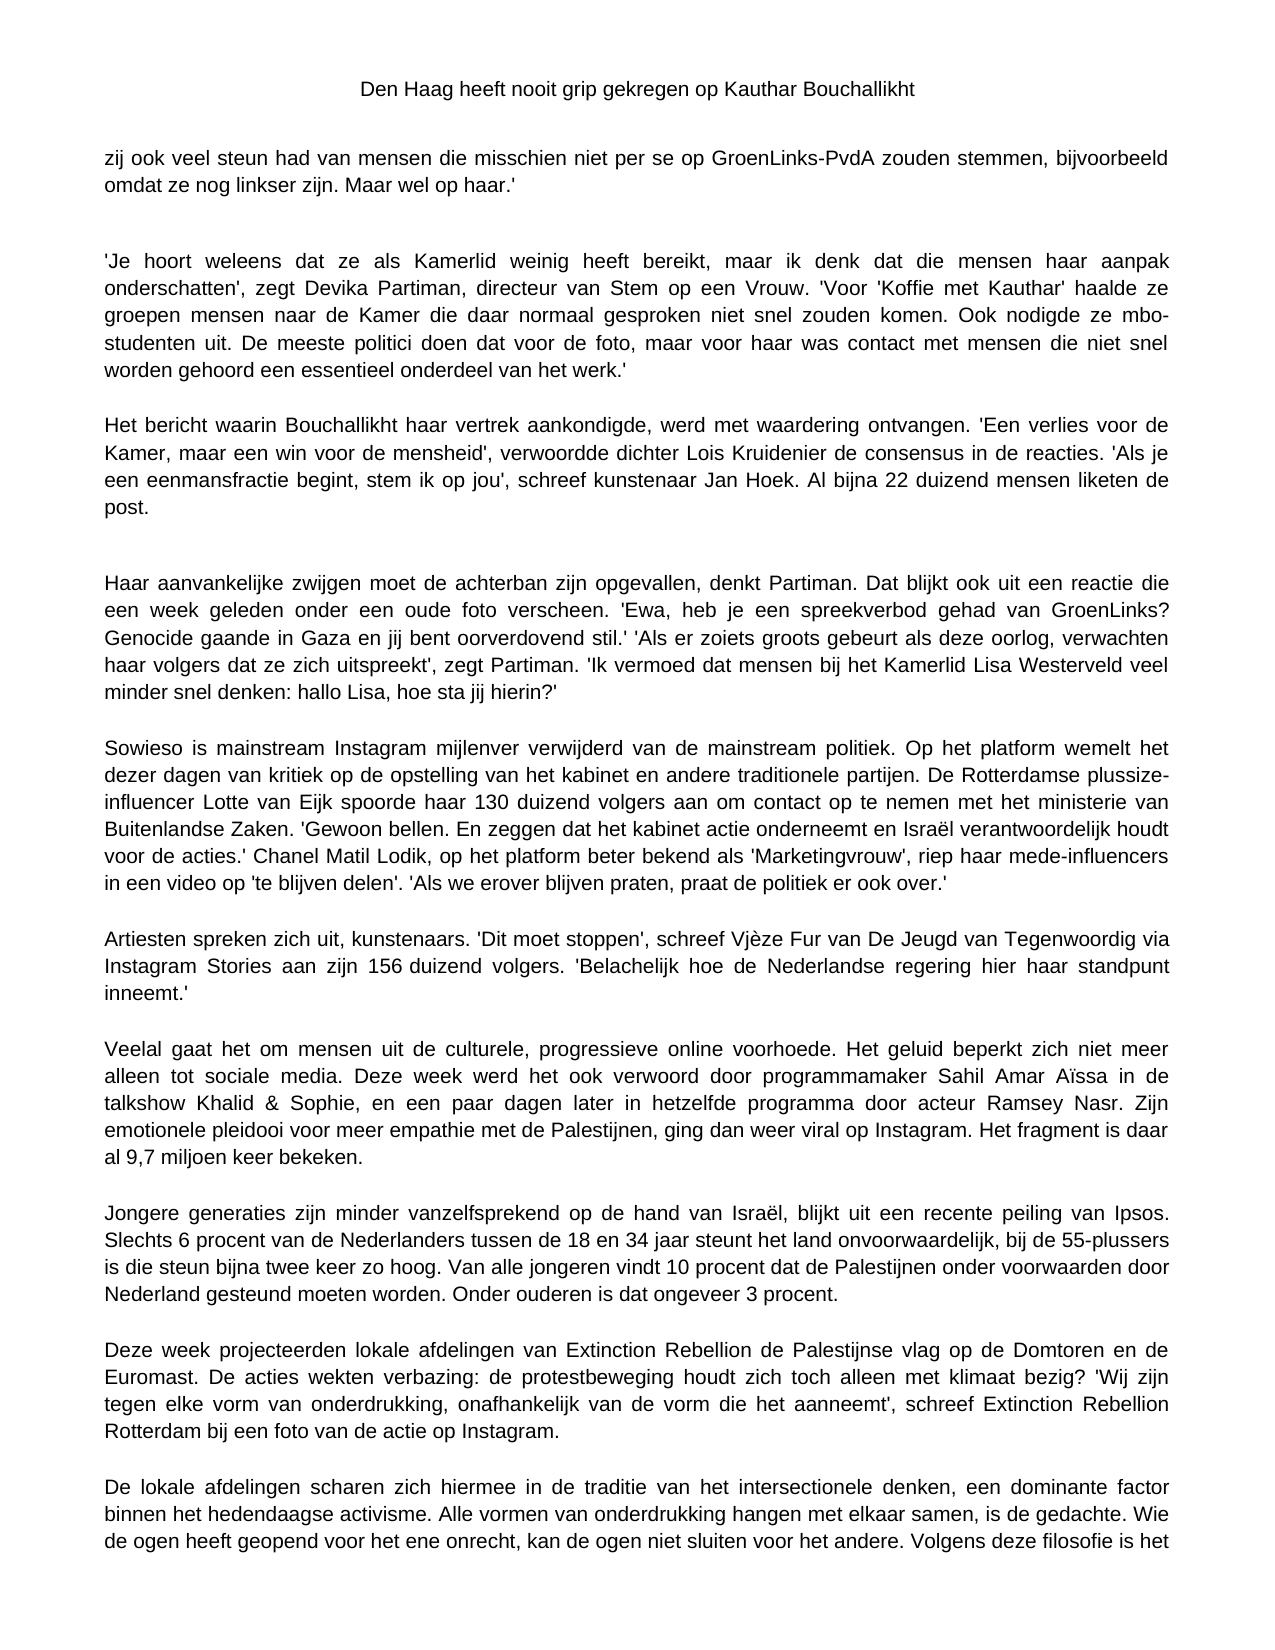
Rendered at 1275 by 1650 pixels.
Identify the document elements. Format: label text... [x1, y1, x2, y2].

text Het bericht waarin Bouchallikht haar vertrek aankondigde, werd met waardering ontvangen. 'Een verlies voor de Kamer, maar een win voor de mensheid', verwoordde dichter Lois Kruidenier de consensus in de reacties. 'Als je een eenmansfractie begint, stem ik op jou', schreef kunstenaar Jan Hoek. Al bijna 22 duizend mensen liketen de post. [104, 410, 1171, 518]
text Artiesten spreken zich uit, kunstenaars. 'Dit moet stoppen', schreef Vjèze Fur van De Jeugd van Tegenwoordig via Instagram Stories aan zijn 156 duizend volgers. 'Belachelijk hoe de Nederlandse regering hier haar standpunt inneemt.' [104, 923, 1171, 1005]
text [104, 1472, 1171, 1553]
text 'Je hoort weleens dat ze als Kamerlid weinig heeft bereikt, maar ik denk dat die mensen haar aanpak onderschatten', zegt Devika Partiman, directeur van Stem op een Vrouw. 'Voor 'Koffie met Kauthar' haalde ze groepen mensen naar de Kamer die daar normaal gesproken niet snel zouden komen. Ook nodigde ze mbo-studenten uit. De meeste politici doen dat voor de foto, maar voor haar was contact met mensen die niet snel worden gehoord een essentieel onderdeel van het werk.' [104, 246, 1171, 381]
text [104, 142, 1171, 196]
text Haar aanvankelijke zwijgen moet de achterban zijn opgevallen, denkt Partiman. Dat blijkt ook uit een reactie die een week geleden onder een oude foto verscheen. 'Ewa, heb je een spreekverbod gehad van GroenLinks? Genocide gaande in Gaza en jij bent oorverdovend stil.' 'Als er zoiets groots gebeurt als deze oorlog, verwachten haar volgers dat ze zich uitspreekt', zegt Partiman. 'Ik vermoed dat mensen bij het Kamerlid Lisa Westerveld veel minder snel denken: hallo Lisa, hoe sta jij hierin?' [104, 568, 1171, 703]
text Jongere generaties zijn minder vanzelfsprekend op de hand van Israël, blijkt uit een recente peiling van Ipsos. Slechts 6 procent van de Nederlanders tussen de 18 en 34 jaar steunt het land onvoorwaardelijk, bij de 55-plussers is die steun bijna twee keer zo hoog. Van alle jongeren vindt 10 procent dat de Palestijnen onder voorwaarden door Nederland gesteund moeten worden. Onder ouderen is dat ongeveer 3 procent. [104, 1198, 1171, 1306]
text Veelal gaat het om mensen uit de culturele, progressieve online voorhoede. Het geluid beperkt zich niet meer alleen tot sociale media. Deze week werd het ook verwoord door programmamaker Sahil Amar Aïssa in de talkshow Khalid & Sophie, en een paar dagen later in hetzelfde programma door acteur Ramsey Nasr. Zijn emotionele pleidooi voor meer empathie met de Palestijnen, ging dan weer viral op Instagram. Het fragment is daar al 9,7 miljoen keer bekeken. [104, 1033, 1171, 1169]
text Deze week projecteerden lokale afdelingen van Extinction Rebellion de Palestijnse vlag op de Domtoren en de Euromast. De acties wekten verbazing: de protestbeweging houdt zich toch alleen met klimaat bezig? 'Wij zijn tegen elke vorm van onderdrukking, onafhankelijk van de vorm die het aanneemt', schreef Extinction Rebellion Rotterdam bij een foto van de actie op Instagram. [104, 1335, 1171, 1443]
text Sowieso is mainstream Instagram mijlenver verwijderd van de mainstream politiek. Op het platform wemelt het dezer dagen van kritiek op de opstelling van het kabinet en andere traditionele partijen. De Rotterdamse plussize-influencer Lotte van Eijk spoorde haar 130 duizend volgers aan om contact op te nemen met het ministerie van Buitenlandse Zaken. 'Gewoon bellen. En zeggen dat het kabinet actie onderneemt en Israël verantwoordelijk houdt voor de acties.' Chanel Matil Lodik, op het platform beter bekend als 'Marketingvrouw', riep haar mede-influencers in een video op 'te blijven delen'. 'Als we erover blijven praten, praat de politiek er ook over.' [104, 732, 1171, 895]
